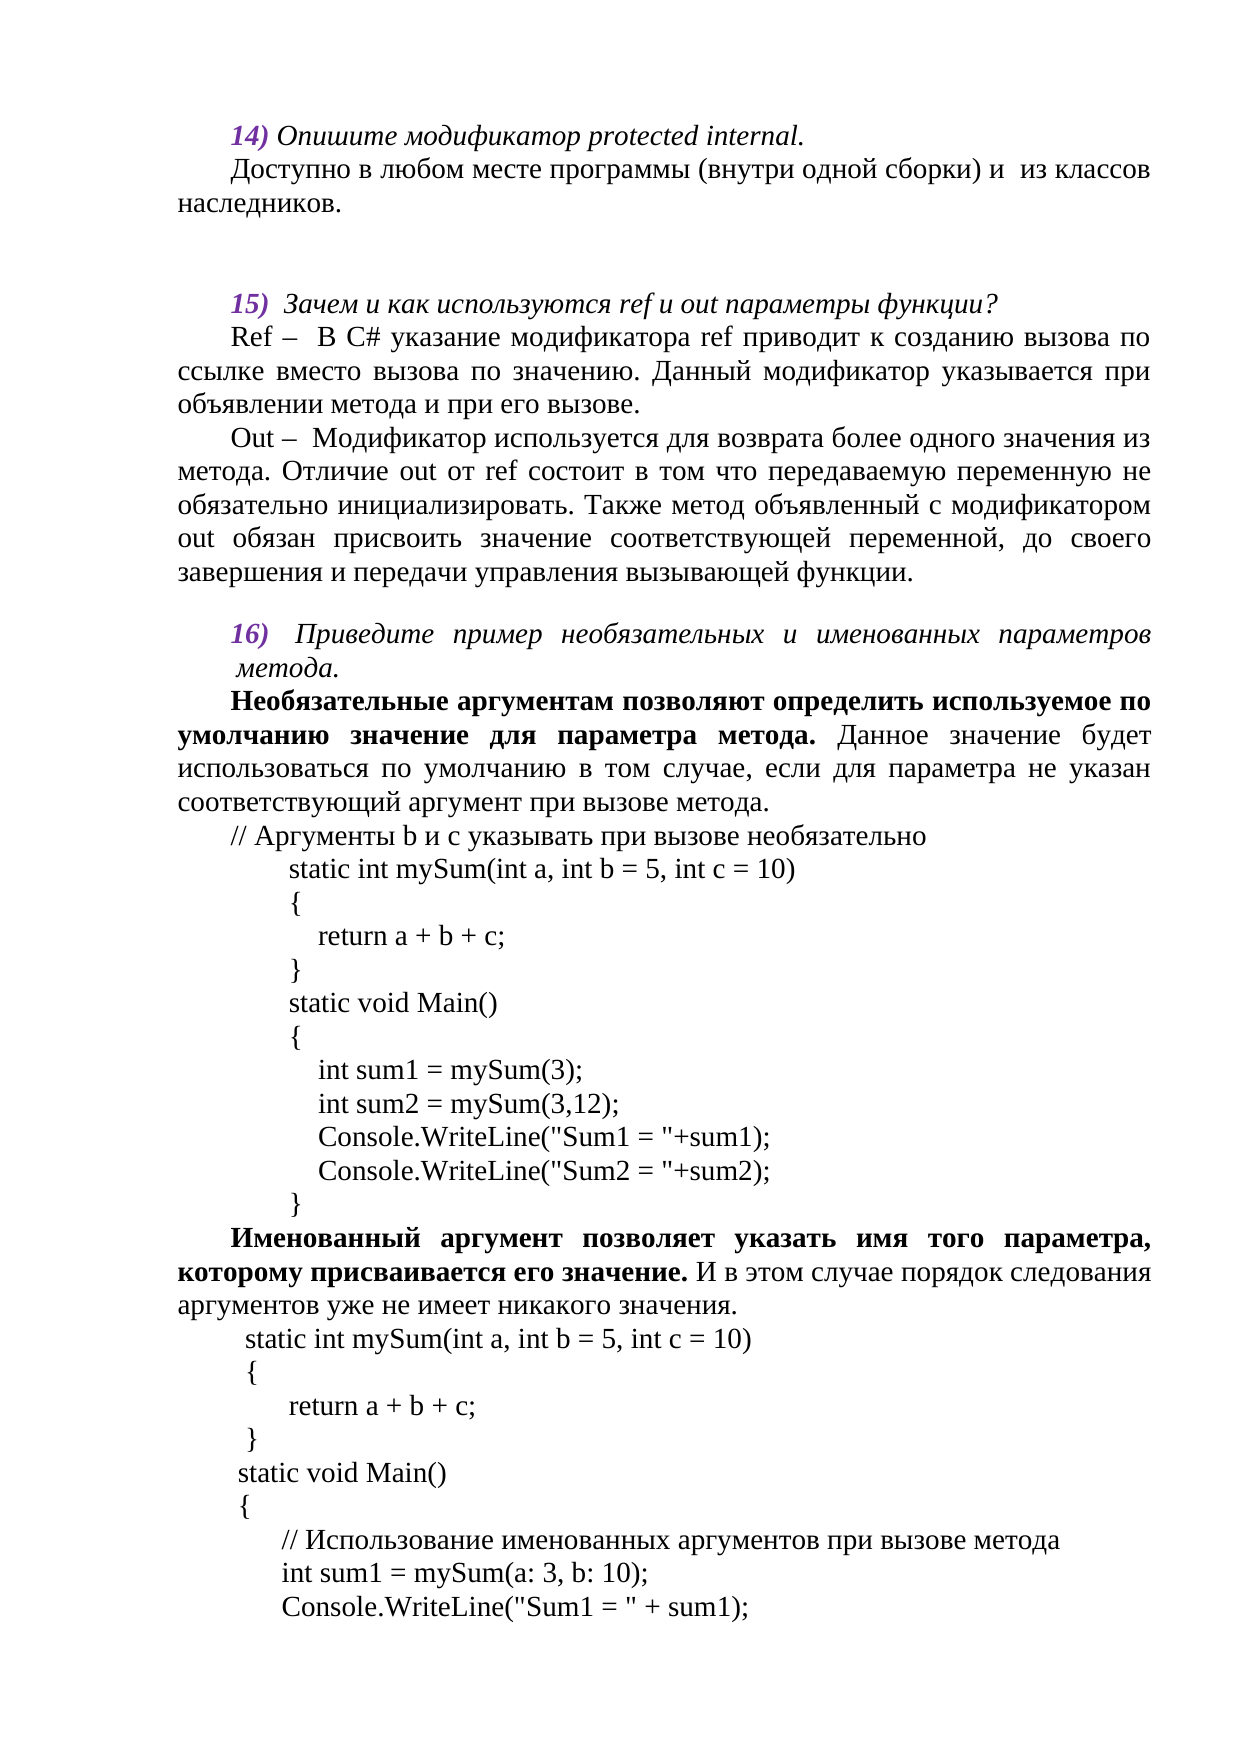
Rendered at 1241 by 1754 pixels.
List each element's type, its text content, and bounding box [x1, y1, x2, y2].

text Необязательные аргументам позволяют определить используемое по умолчанию значение для параметра метода. Данное значение будет использоваться по умолчанию в том случае, если для параметра не указан соответствующий аргумент при вызове метода. [177, 683, 1152, 818]
text return a + b + c; [177, 918, 1152, 952]
text int sum1 = mySum(a: 3, b: 10); [177, 1556, 1152, 1589]
text Console.WriteLine("Sum1 = "+sum1); [177, 1119, 1152, 1153]
list Приведите пример необязательных и именованных параметров метода. [230, 616, 1152, 683]
text int sum2 = mySum(3,12); [177, 1086, 1152, 1119]
text Доступно в любом месте программы (внутри одной сборки) и из классов наследников. [177, 152, 1152, 219]
text { [177, 885, 1152, 918]
text static void Main() [177, 1455, 1152, 1488]
text Out – Модификатор используется для возврата более одного значения из метода. Отличие out от ref состоит в том что передаваемую переменную не обязательно инициализировать. Также метод объявленный с модификатором out обязан присвоить значение соответствующей переменной, до своего завершения и передачи управления вызывающей функции. [177, 420, 1152, 588]
text Console.WriteLine("Sum1 = " + sum1); [177, 1589, 1152, 1623]
text int sum1 = mySum(3); [177, 1052, 1152, 1086]
text { [177, 1019, 1152, 1052]
text Console.WriteLine("Sum2 = "+sum2); [177, 1153, 1152, 1187]
text // Аргументы b и с указывать при вызове необязательно [177, 818, 1152, 851]
text } [177, 952, 1152, 985]
text // Использование именованных аргументов при вызове метода [177, 1522, 1152, 1556]
text return a + b + c; [177, 1388, 1152, 1421]
list Опишите модификатор protected internal. [230, 118, 1152, 152]
text { [177, 1354, 1152, 1388]
text } [177, 1421, 1152, 1455]
text } [177, 1187, 1152, 1220]
text static void Main() [177, 985, 1152, 1019]
text static int mySum(int a, int b = 5, int c = 10) [177, 1321, 1152, 1354]
text { [177, 1488, 1152, 1522]
list Зачем и как используются ref и out параметры функции? [230, 286, 1152, 319]
text static int mySum(int a, int b = 5, int c = 10) [177, 851, 1152, 885]
text Именованный аргумент позволяет указать имя того параметра, которому присваивается его значение. И в этом случае порядок следования аргументов уже не имеет никакого значения. [177, 1220, 1152, 1321]
text Ref – В C# указание модификатора ref приводит к созданию вызова по ссылке вместо вызова по значению. Данный модификатор указывается при объявлении метода и при его вызове. [177, 319, 1152, 420]
